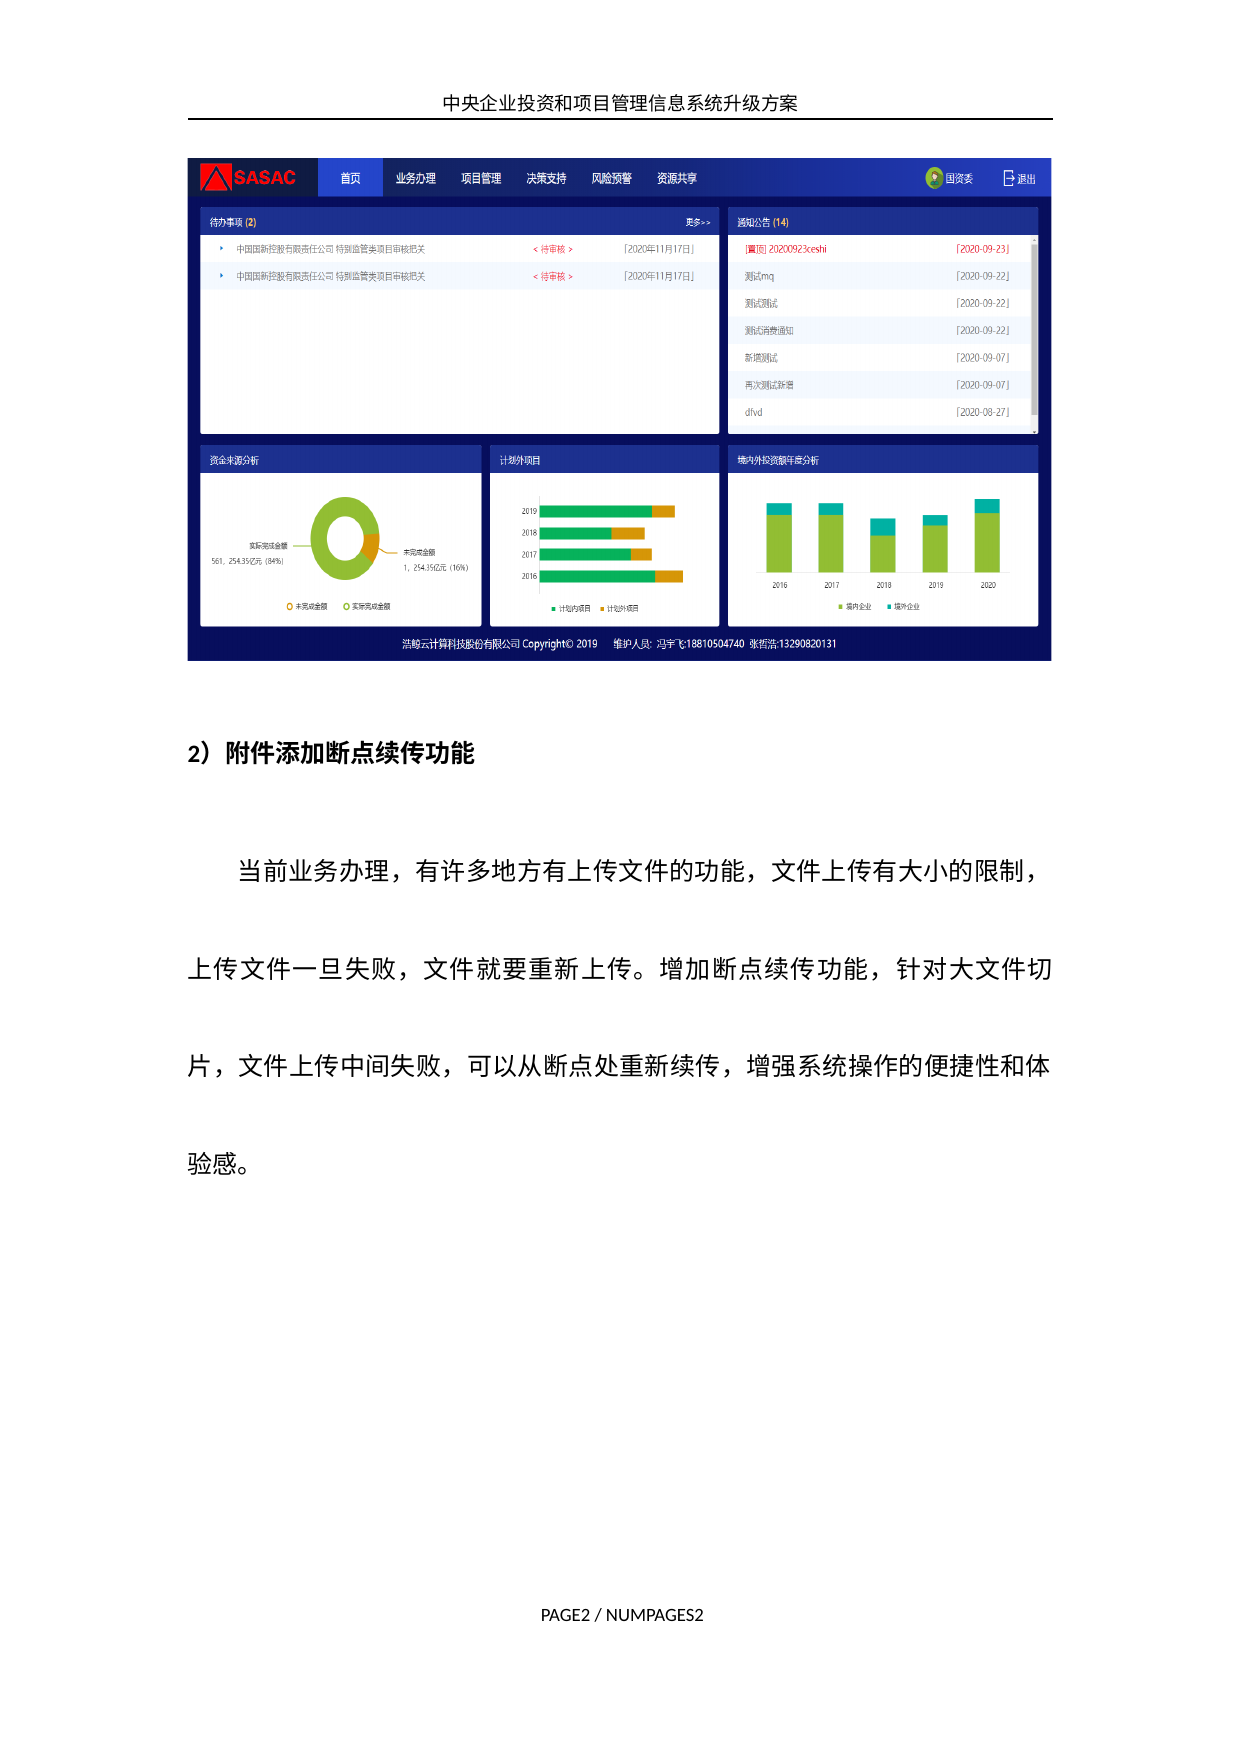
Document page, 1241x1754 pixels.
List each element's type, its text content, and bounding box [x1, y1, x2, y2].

subtitle 2）附件添加断点续传功能 [187, 719, 1053, 784]
picture [187, 158, 1052, 661]
text 当前业务办理，有许多地方有上传文件的功能，文件上传有大小的限制，上传文件一旦失败，文件就要重新上传。增加断点续传功能，针对大文件切片，文件上传中间失败，可以从断点处重新续传，增强系统操作的便捷性和体验感。 [187, 837, 1053, 1195]
